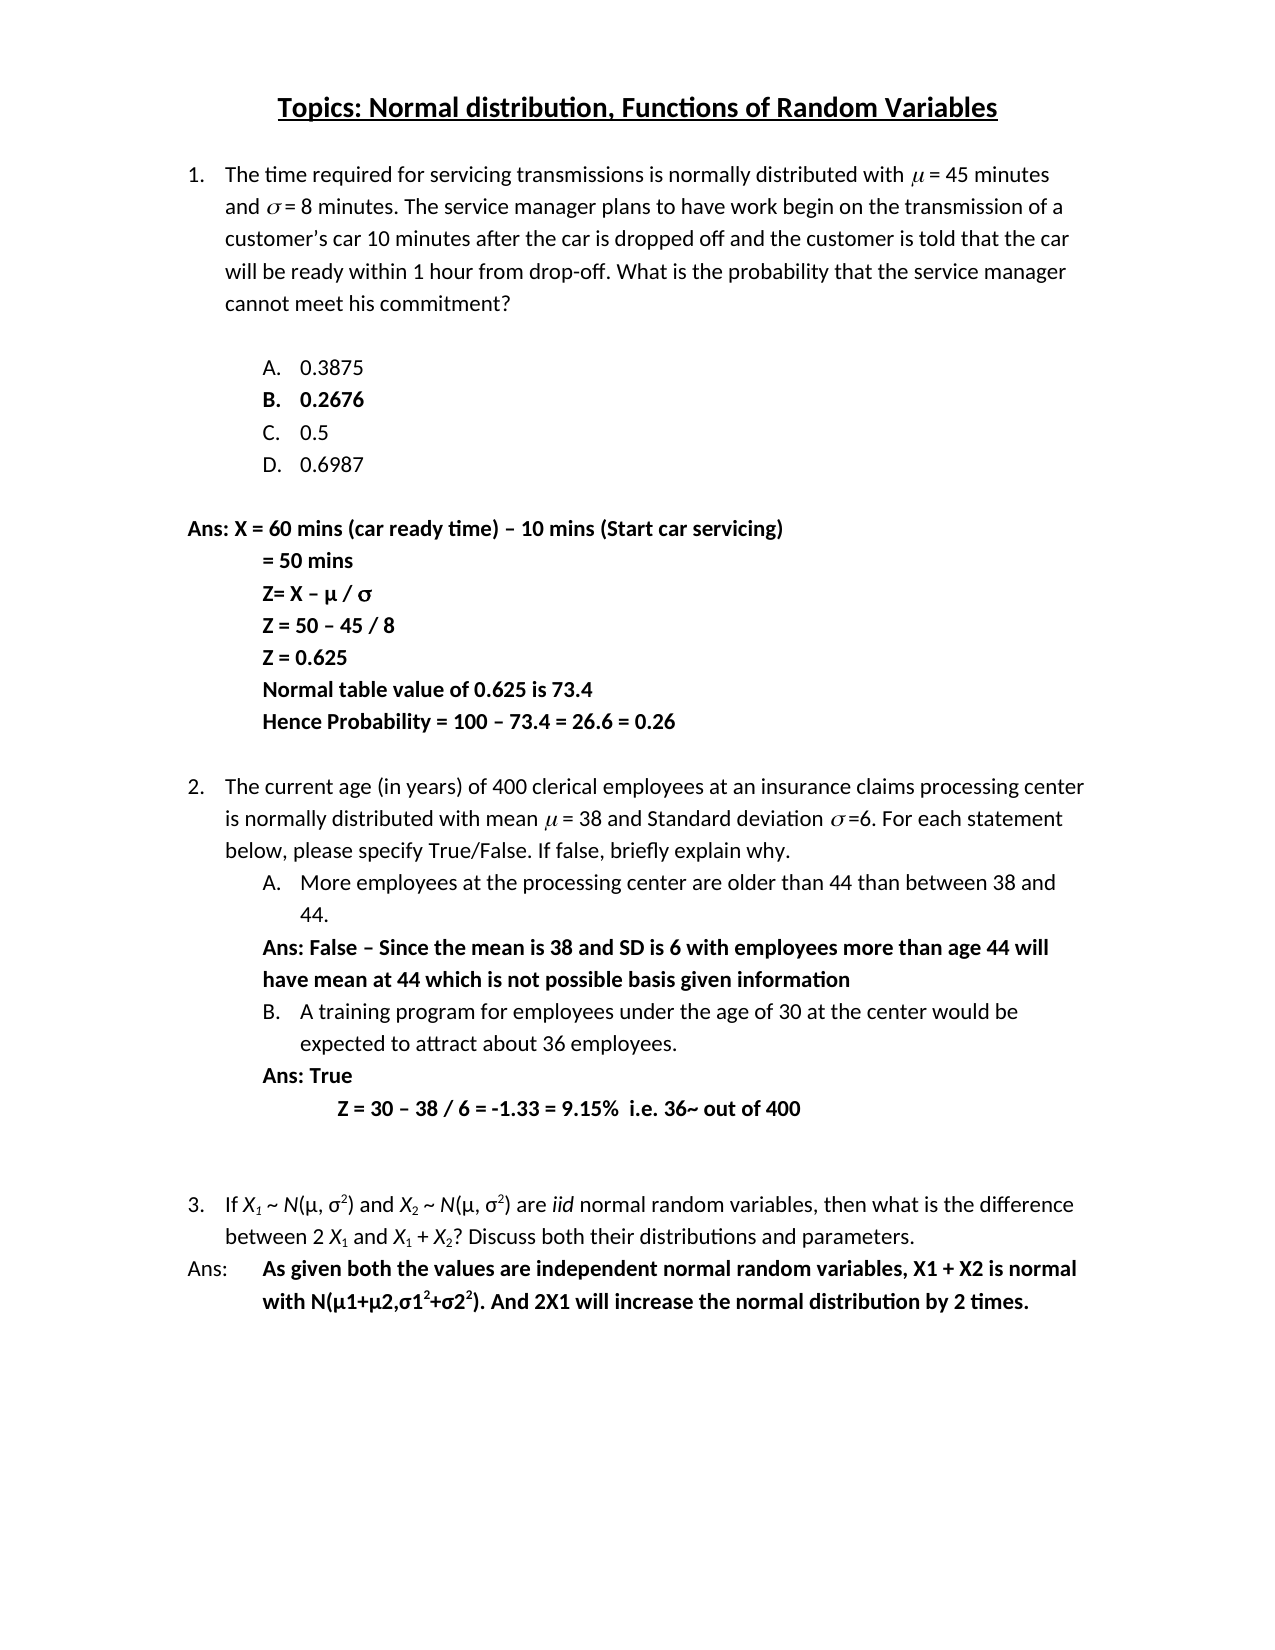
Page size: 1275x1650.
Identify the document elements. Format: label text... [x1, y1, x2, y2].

text Normal table value of 0.625 is 73.4 [187, 675, 1087, 703]
text Z= X – μ / [187, 579, 1087, 607]
text Hence Probability = 100 – 73.4 = 26.6 = 0.26 [187, 707, 1087, 735]
text Ans: False – Since the mean is 38 and SD is 6 with employees more than age 44 will have mean at 44 which is not possible basis given information [262, 933, 1087, 993]
text Z = 50 – 45 / 8 [187, 611, 1087, 639]
text Z = 30 – 38 / 6 = -1.33 = 9.15% i.e. 36~ out of 400 [262, 1094, 1087, 1122]
text Ans: X = 60 mins (car ready time) – 10 mins (Start car servicing) [187, 514, 1087, 542]
list 0.5 [262, 418, 1087, 446]
list The current age (in years) of 400 clerical employees at an insurance claims processing center is normally distributed with mean = 38 and Standard deviation =6. For each statement below, please specify True/False. If false, briefly explain why. [187, 772, 1087, 864]
text Ans: True [262, 1061, 1087, 1089]
list If X1 ~ N(μ, σ2) and X2 ~ N(μ, σ2) are iid normal random variables, then what is the difference between 2 X1 and X1 + X2? Discuss both their distributions and parameters. [187, 1190, 1087, 1250]
list More employees at the processing center are older than 44 than between 38 and 44. [262, 868, 1087, 928]
list The time required for servicing transmissions is normally distributed with = 45 minutes and = 8 minutes. The service manager plans to have work begin on the transmission of a customer’s car 10 minutes after the car is dropped off and the customer is told that the car will be ready within 1 hour from drop-off. What is the probability that the service manager cannot meet his commitment? [187, 160, 1087, 317]
text Topics: Normal distribution, Functions of Random Variables [187, 89, 1087, 124]
list 0.2676 [262, 386, 1087, 413]
text = 50 mins [187, 546, 1087, 574]
list A training program for employees under the age of 30 at the center would be expected to attract about 36 employees. [262, 997, 1087, 1057]
list 0.6987 [262, 450, 1087, 478]
list 0.3875 [262, 353, 1087, 381]
text Z = 0.625 [187, 643, 1087, 671]
text Ans: As given both the values are independent normal random variables, X1 + X2 is normal with N(µ1+µ2,σ12+σ22). And 2X1 will increase the normal distribution by 2 times. [187, 1254, 1087, 1315]
